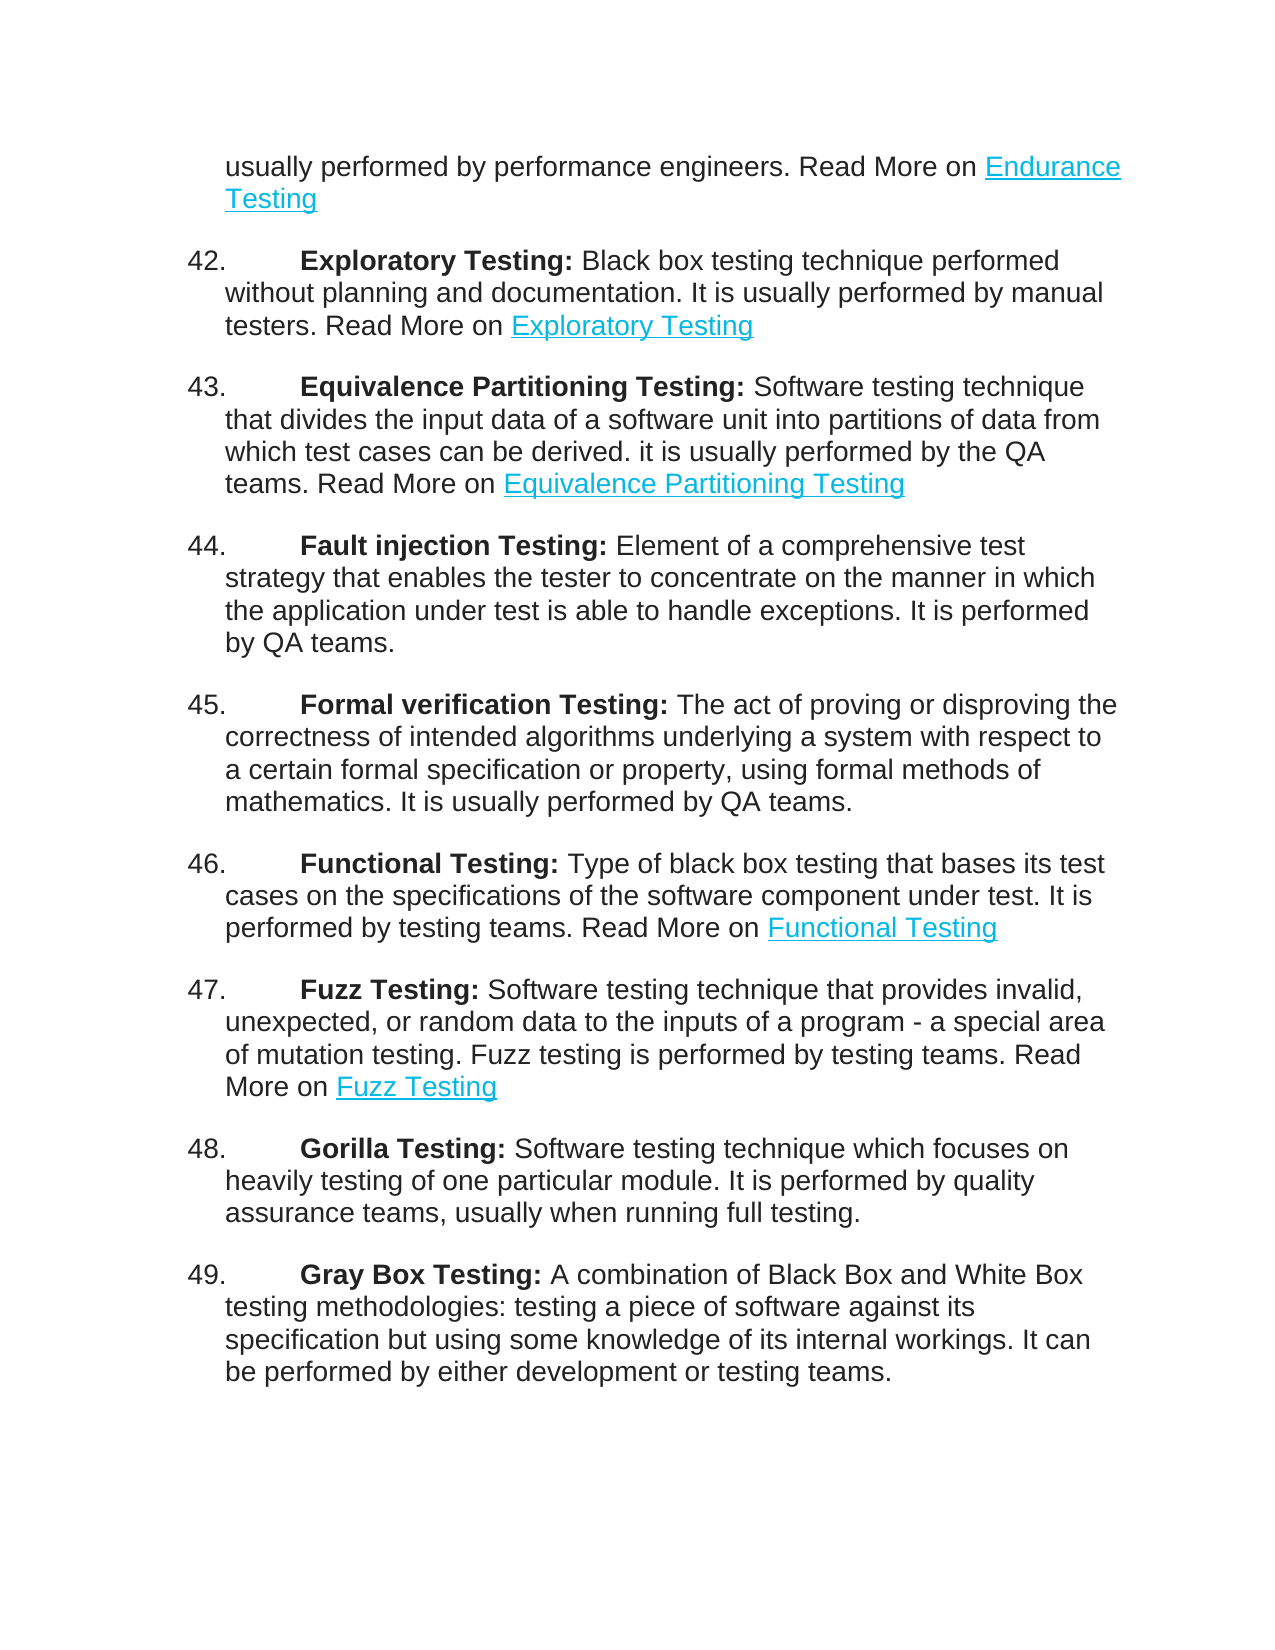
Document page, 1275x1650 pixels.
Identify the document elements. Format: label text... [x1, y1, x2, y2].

list Functional Testing: Type of black box testing that bases its test cases on the specifications of the software component under test. It is performed by testing teams. Read More on Functional Testing [187, 847, 1125, 944]
list Formal verification Testing: The act of proving or disproving the correctness of intended algorithms underlying a system with respect to a certain formal specification or property, using formal methods of mathematics. It is usually performed by QA teams. [187, 688, 1125, 817]
list Gorilla Testing: Software testing technique which focuses on heavily testing of one particular module. It is performed by quality assurance teams, usually when running full testing. [187, 1132, 1125, 1229]
list Fault injection Testing: Element of a comprehensive test strategy that enables the tester to concentrate on the manner in which the application under test is able to handle exceptions. It is performed by QA teams. [187, 529, 1125, 659]
list Fuzz Testing: Software testing technique that provides invalid, unexpected, or random data to the inputs of a program - a special area of mutation testing. Fuzz testing is performed by testing teams. Read More on Fuzz Testing [187, 973, 1125, 1102]
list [187, 150, 1125, 215]
list Gray Box Testing: A combination of Black Box and White Box testing methodologies: testing a piece of software against its specification but using some knowledge of its internal workings. It can be performed by either development or testing teams. [187, 1258, 1125, 1388]
list Exploratory Testing: Black box testing technique performed without planning and documentation. It is usually performed by manual testers. Read More on Exploratory Testing [187, 244, 1125, 341]
list Equivalence Partitioning Testing: Software testing technique that divides the input data of a software unit into partitions of data from which test cases can be derived. it is usually performed by the QA teams. Read More on Equivalence Partitioning Testing [187, 370, 1125, 500]
